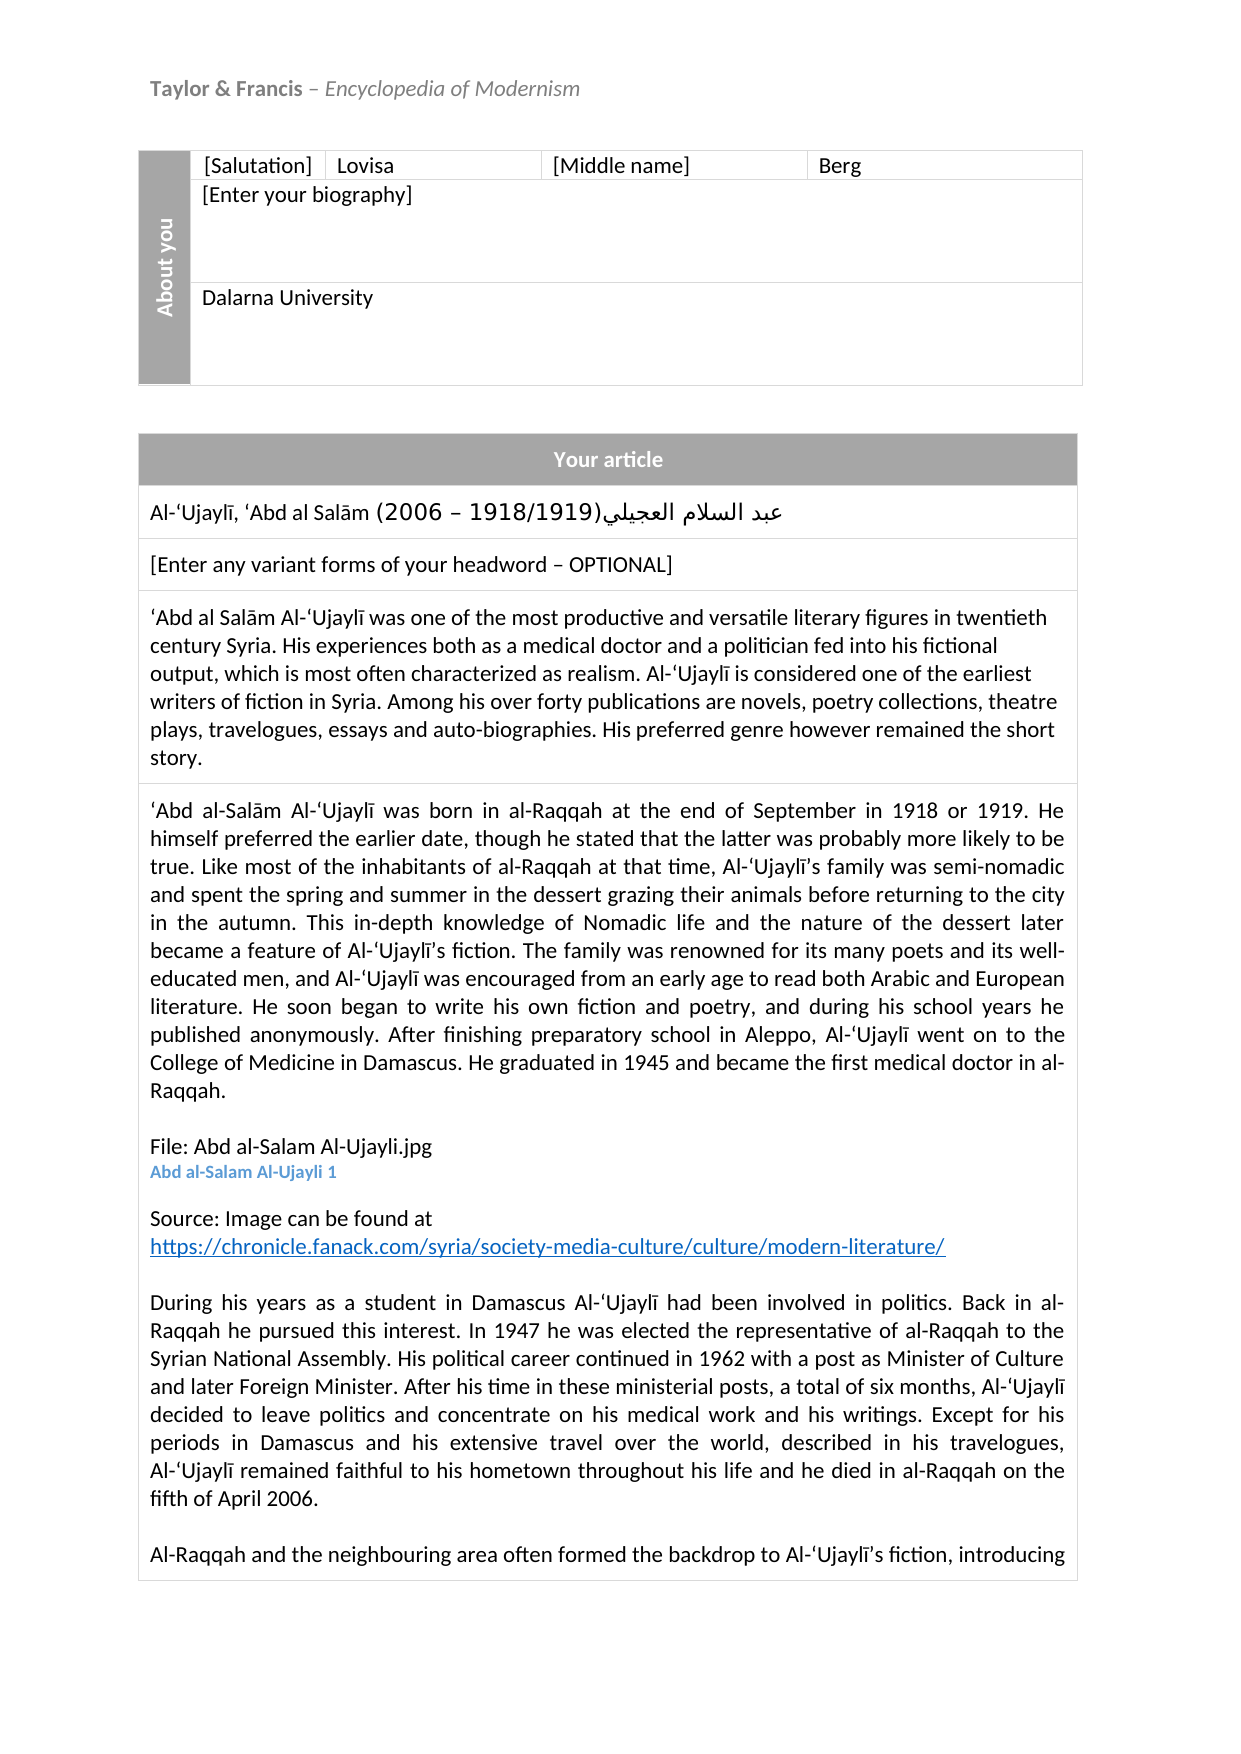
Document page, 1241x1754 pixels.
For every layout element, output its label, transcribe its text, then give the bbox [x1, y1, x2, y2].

table_header About you [139, 151, 190, 384]
table_header Your article [139, 434, 1077, 485]
